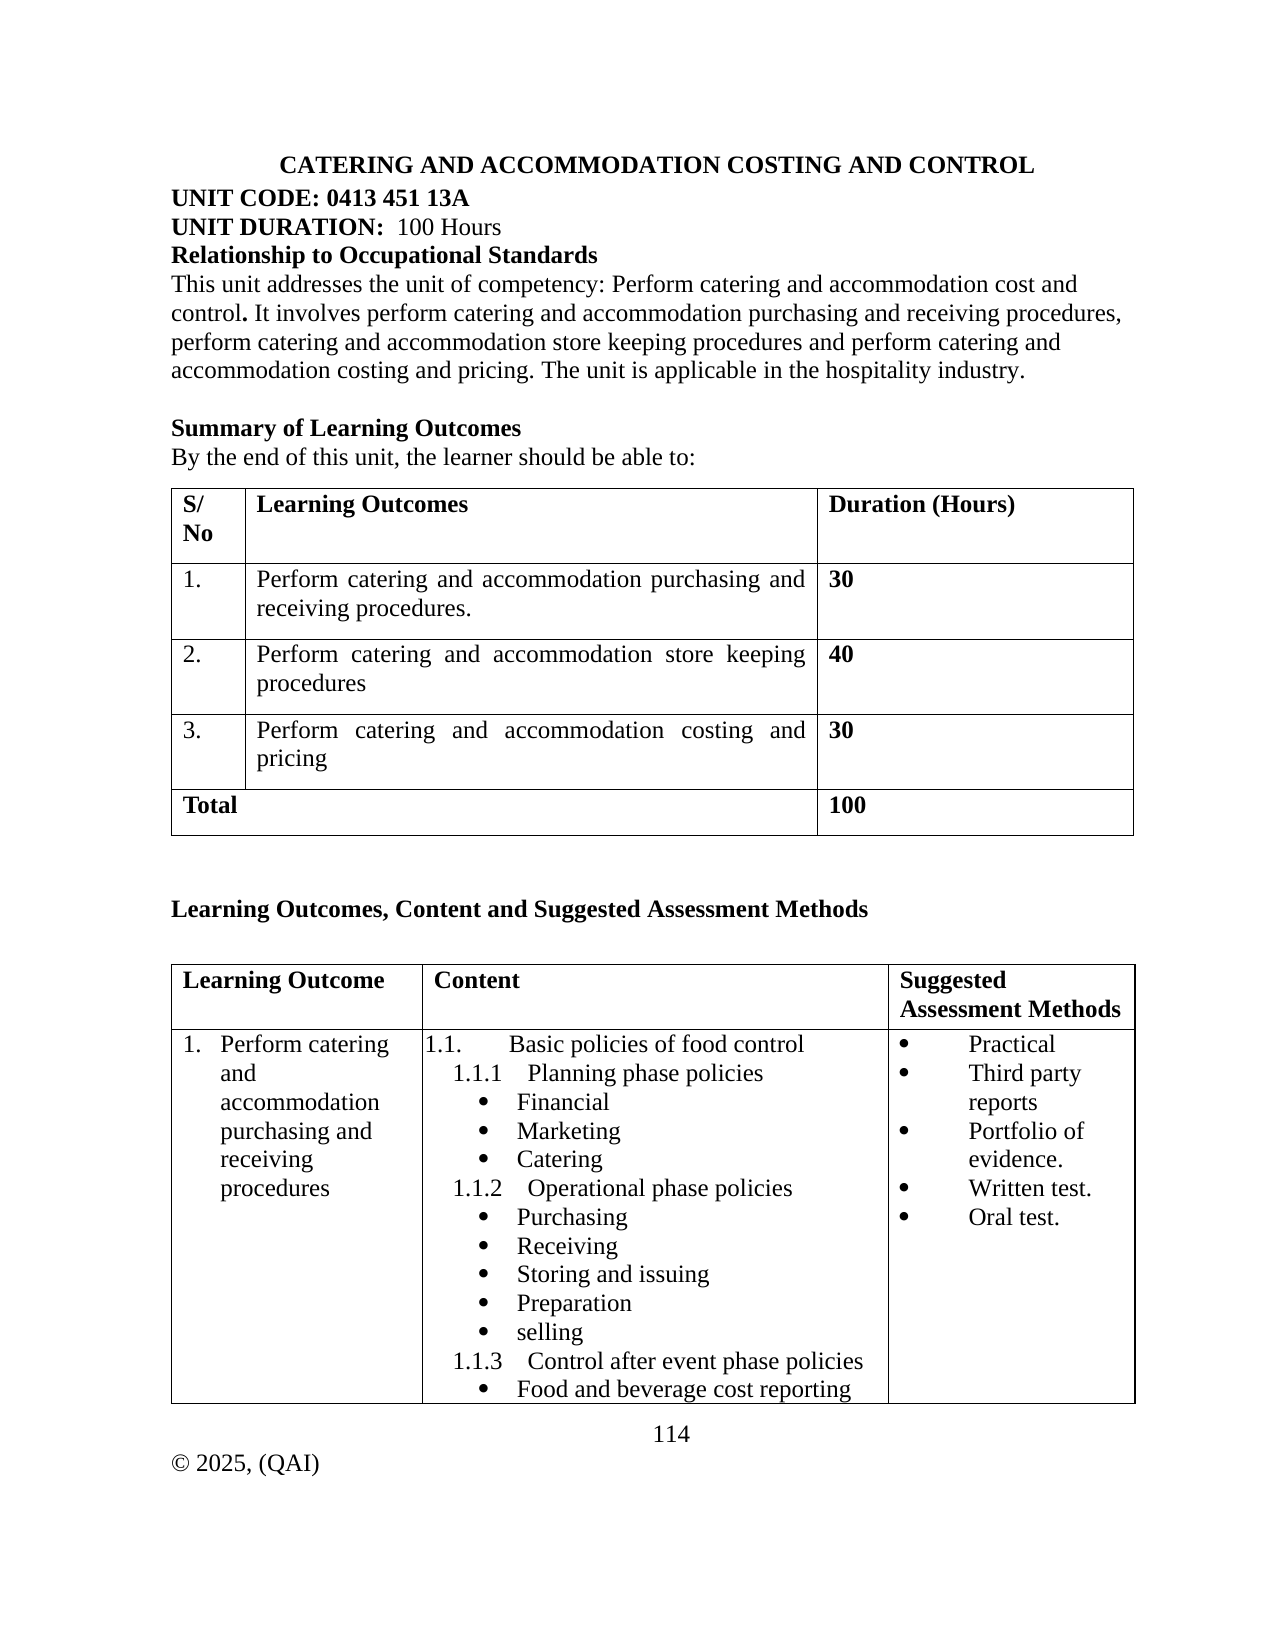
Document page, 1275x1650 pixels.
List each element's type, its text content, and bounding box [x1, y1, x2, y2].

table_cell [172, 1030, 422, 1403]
text Summary of Learning Outcomes [171, 413, 1134, 442]
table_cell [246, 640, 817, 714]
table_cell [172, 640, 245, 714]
text UNIT DURATION: 100 Hours [171, 212, 1134, 241]
text UNIT CODE: 0413 451 13A [171, 183, 1134, 212]
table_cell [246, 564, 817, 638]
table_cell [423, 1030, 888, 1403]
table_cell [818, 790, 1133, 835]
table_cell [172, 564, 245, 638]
text Relationship to Occupational Standards [171, 241, 1134, 269]
text Learning Outcomes, Content and Suggested Assessment Methods [171, 894, 1134, 923]
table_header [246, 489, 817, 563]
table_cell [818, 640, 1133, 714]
text This unit addresses the unit of competency: Perform catering and accommodation cost and control. It involves perform catering and accommodation purchasing and receiving procedures, perform catering and accommodation store keeping procedures and perform catering and accommodation costing and pricing. The unit is applicable in the hospitality industry. [171, 269, 1134, 384]
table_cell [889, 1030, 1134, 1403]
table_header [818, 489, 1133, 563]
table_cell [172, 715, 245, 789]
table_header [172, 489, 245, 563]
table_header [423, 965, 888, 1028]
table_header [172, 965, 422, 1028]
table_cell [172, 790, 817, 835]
text By the end of this unit, the learner should be able to: [171, 442, 1134, 471]
subtitle CATERING AND ACCOMMODATION COSTING AND CONTROL [180, 150, 1134, 179]
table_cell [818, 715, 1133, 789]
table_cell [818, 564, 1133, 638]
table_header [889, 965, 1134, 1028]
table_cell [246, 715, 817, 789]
